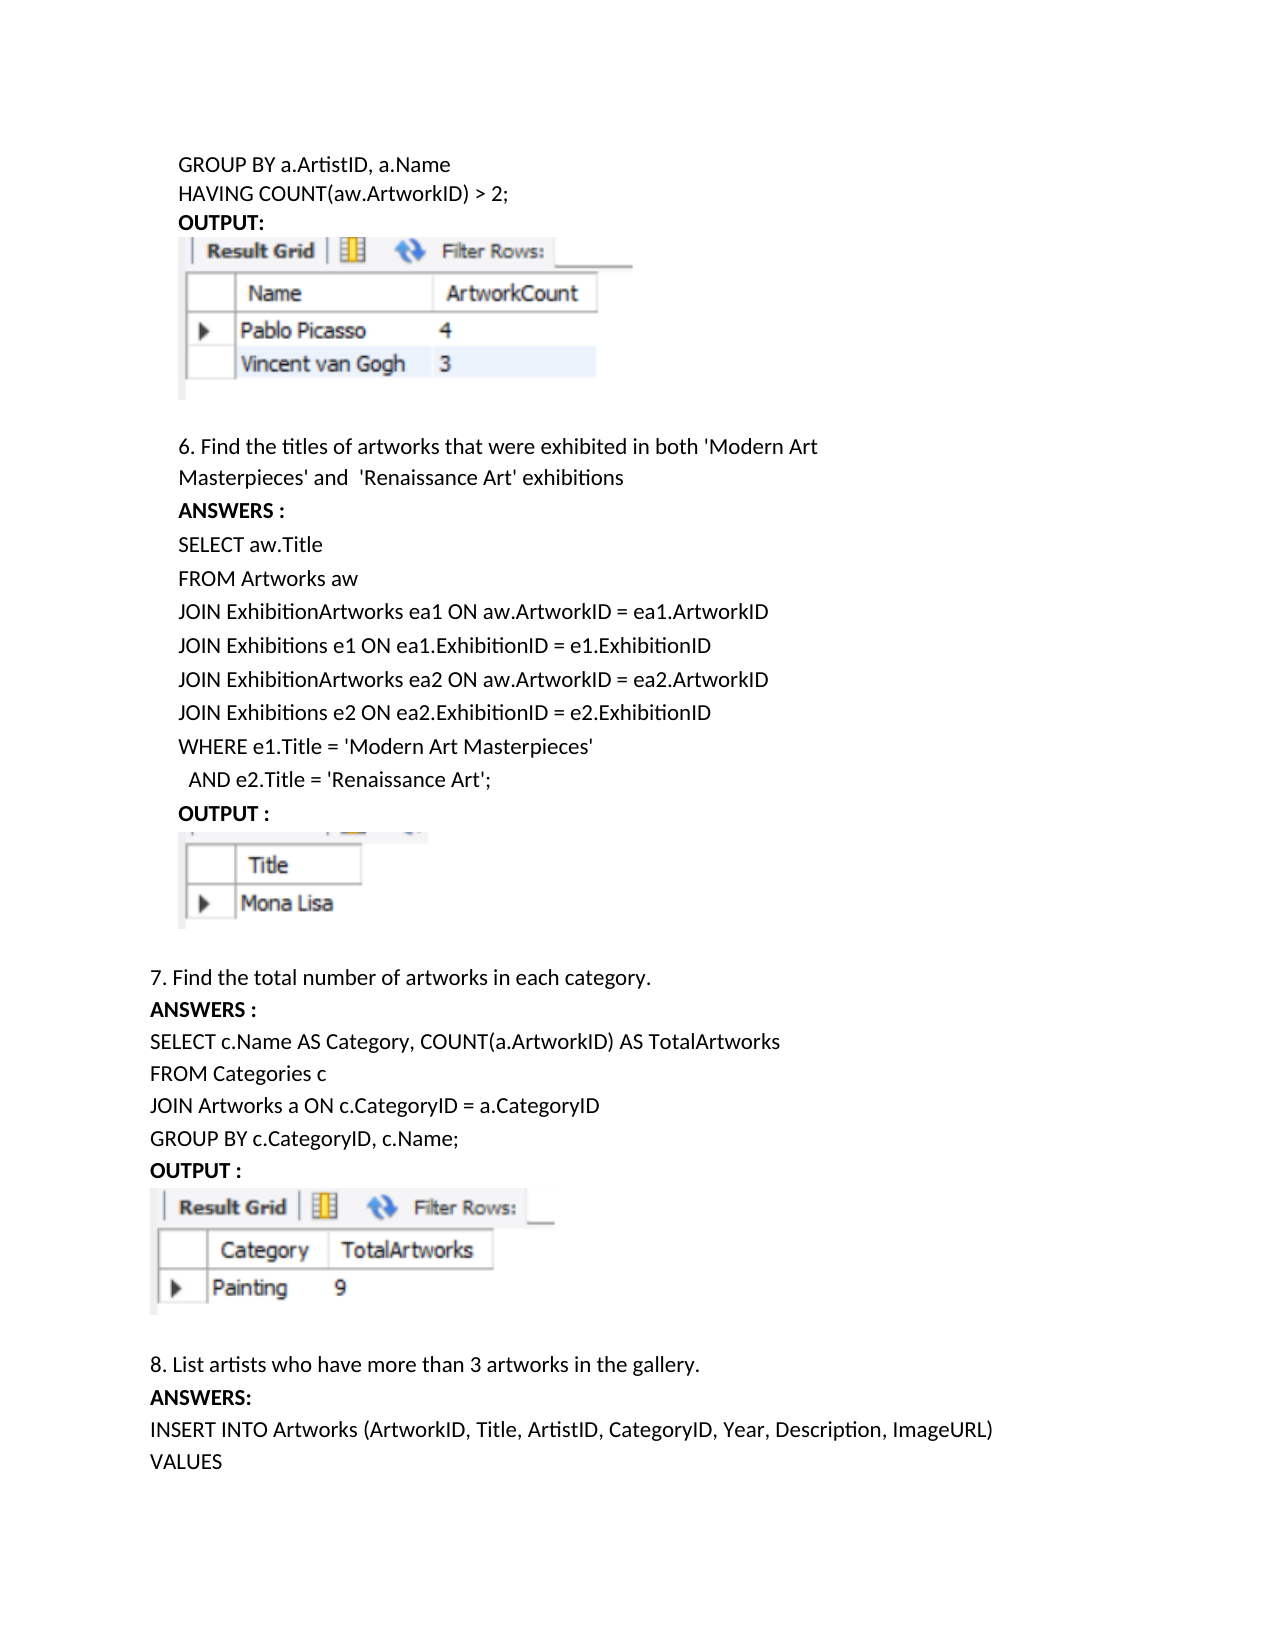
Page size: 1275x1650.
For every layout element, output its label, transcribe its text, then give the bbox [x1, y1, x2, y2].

picture [178, 237, 633, 400]
text HAVING COUNT(aw.ArtworkID) > 2; [178, 179, 1125, 207]
text OUTPUT : [150, 1156, 1125, 1184]
picture [178, 832, 429, 929]
text GROUP BY a.ArtistID, a.Name [178, 150, 1125, 178]
picture [150, 1188, 555, 1315]
text AND e2.Title = 'Renaissance Art'; [178, 766, 937, 794]
text GROUP BY c.CategoryID, c.Name; [150, 1124, 1125, 1152]
text 8. List artists who have more than 3 artworks in the gallery. [150, 1351, 1125, 1379]
text WHERE e1.Title = 'Modern Art Masterpieces' [178, 732, 937, 760]
text ANSWERS : [178, 496, 937, 524]
text ANSWERS: [150, 1383, 1125, 1411]
text FROM Categories c [150, 1059, 1125, 1087]
text FROM Artworks aw [178, 564, 937, 592]
text OUTPUT: [178, 208, 1125, 236]
text JOIN Artworks a ON c.CategoryID = a.CategoryID [150, 1091, 1125, 1119]
text 6. Find the titles of artworks that were exhibited in both 'Modern Art Masterpieces' and 'Renaissance Art' exhibitions [178, 432, 937, 491]
text JOIN Exhibitions e2 ON ea2.ExhibitionID = e2.ExhibitionID [178, 698, 937, 726]
text ANSWERS : [150, 995, 1125, 1023]
text VALUES [150, 1447, 1125, 1475]
text JOIN ExhibitionArtworks ea2 ON aw.ArtworkID = ea2.ArtworkID [178, 665, 937, 693]
text 7. Find the total number of artworks in each category. [150, 963, 1125, 991]
text JOIN ExhibitionArtworks ea1 ON aw.ArtworkID = ea1.ArtworkID [178, 597, 937, 625]
text SELECT c.Name AS Category, COUNT(a.ArtworkID) AS TotalArtworks [150, 1027, 1125, 1055]
text OUTPUT : [178, 799, 937, 827]
text JOIN Exhibitions e1 ON ea1.ExhibitionID = e1.ExhibitionID [178, 631, 937, 659]
text INSERT INTO Artworks (ArtworkID, Title, ArtistID, CategoryID, Year, Description, ImageURL) [150, 1415, 1125, 1443]
text SELECT aw.Title [178, 530, 937, 558]
